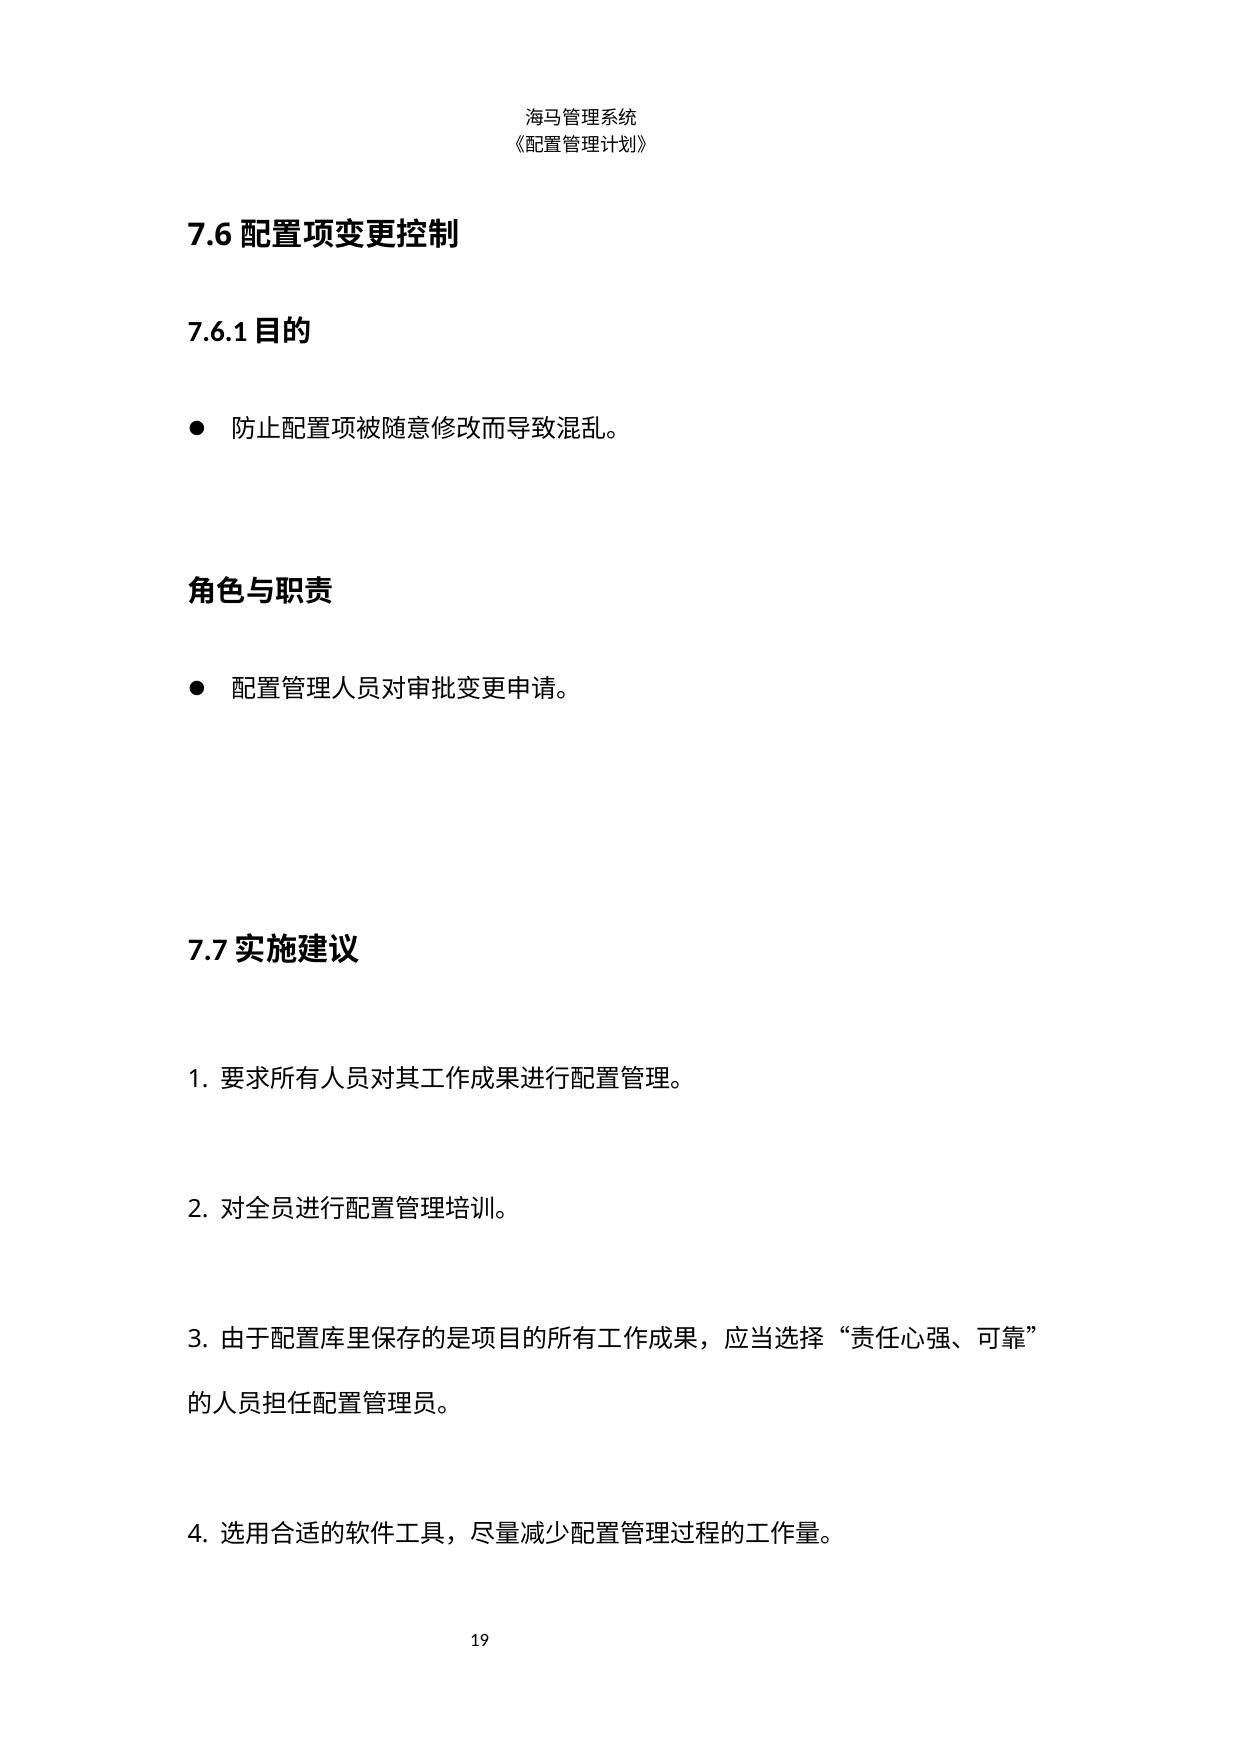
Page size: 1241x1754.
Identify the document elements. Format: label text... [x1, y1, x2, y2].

text 7.6 配置项变更控制 [187, 199, 1053, 264]
list 选用合适的软件工具，尽量减少配置管理过程的工作量。 [187, 1499, 1053, 1564]
list 防止配置项被随意修改而导致混乱。 [187, 394, 1053, 459]
list 要求所有人员对其工作成果进行配置管理。 [187, 1044, 1053, 1109]
list 对全员进行配置管理培训。 [187, 1174, 1053, 1239]
subtitle 7.6.1目的 [187, 296, 1053, 361]
list 配置管理人员对审批变更申请。 [187, 654, 1053, 719]
subtitle 角色与职责 [187, 556, 1053, 621]
list 由于配置库里保存的是项目的所有工作成果，应当选择“责任心强、可靠”的人员担任配置管理员。 [187, 1304, 1053, 1434]
text 7.7 实施建议 [187, 914, 1053, 979]
